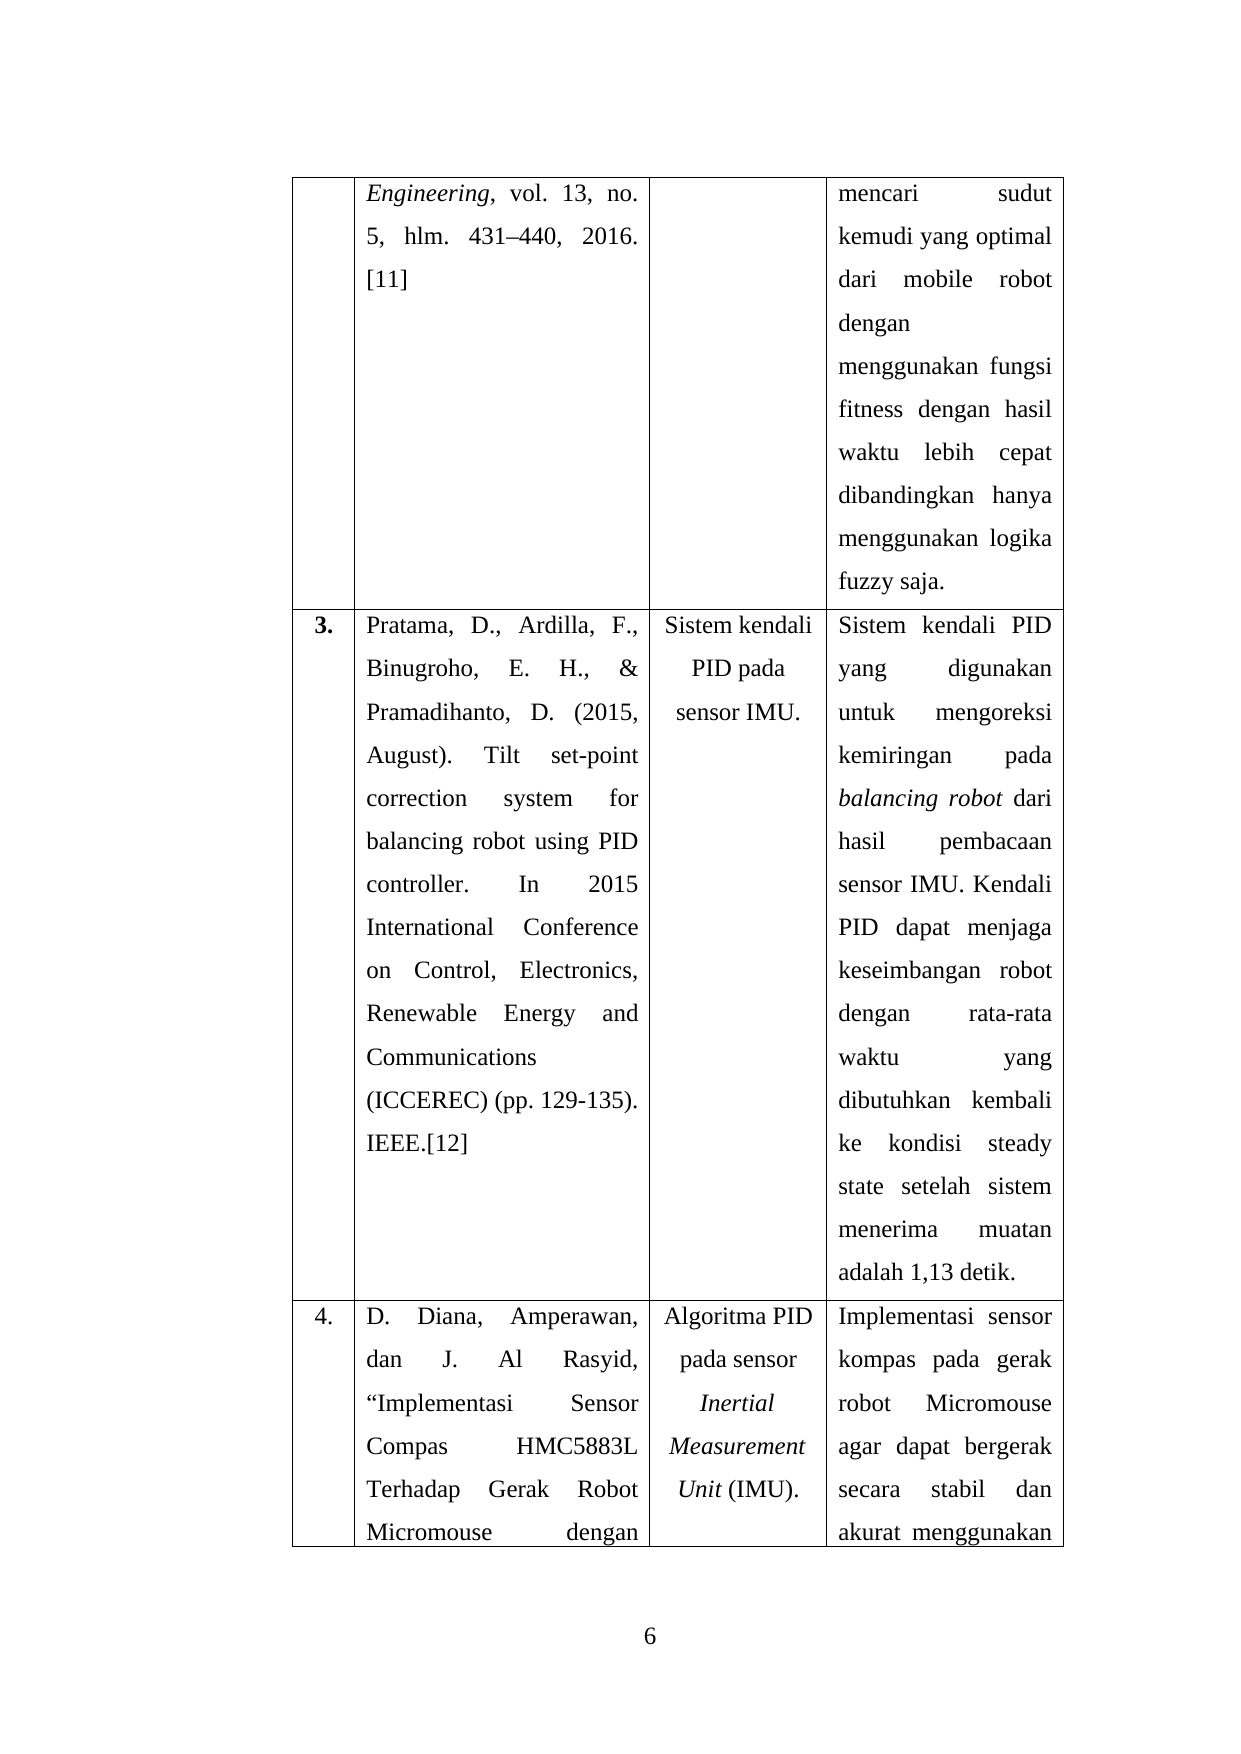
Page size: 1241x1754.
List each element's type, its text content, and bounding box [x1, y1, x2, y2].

table_cell Sistem kendali PID pada sensor IMU. [650, 610, 826, 1300]
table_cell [355, 178, 649, 609]
table_cell 4. [293, 1301, 354, 1546]
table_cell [827, 1301, 1063, 1546]
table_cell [650, 178, 826, 609]
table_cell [355, 1301, 649, 1546]
table_cell 3. [293, 610, 354, 1300]
table_cell 2. [293, 178, 354, 609]
table_cell Pratama, D., Ardilla, F., Binugroho, E. H., & Pramadihanto, D. (2015, August). Tilt set-point correction system for balancing robot using PID controller. In 2015 International Conference on Control, Electronics, Renewable Energy and Communications (ICCEREC) (pp. 129-135). IEEE. [355, 610, 649, 1300]
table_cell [827, 178, 1063, 609]
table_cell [650, 1301, 826, 1546]
table_cell Sistem kendali PID yang digunakan untuk mengoreksi kemiringan pada balancing robot dari hasil pembacaan sensor IMU. Kendali PID dapat menjaga keseimbangan robot dengan rata-rata waktu yang dibutuhkan kembali ke kondisi steady state setelah sistem menerima muatan adalah 1,13 detik. [827, 610, 1063, 1300]
